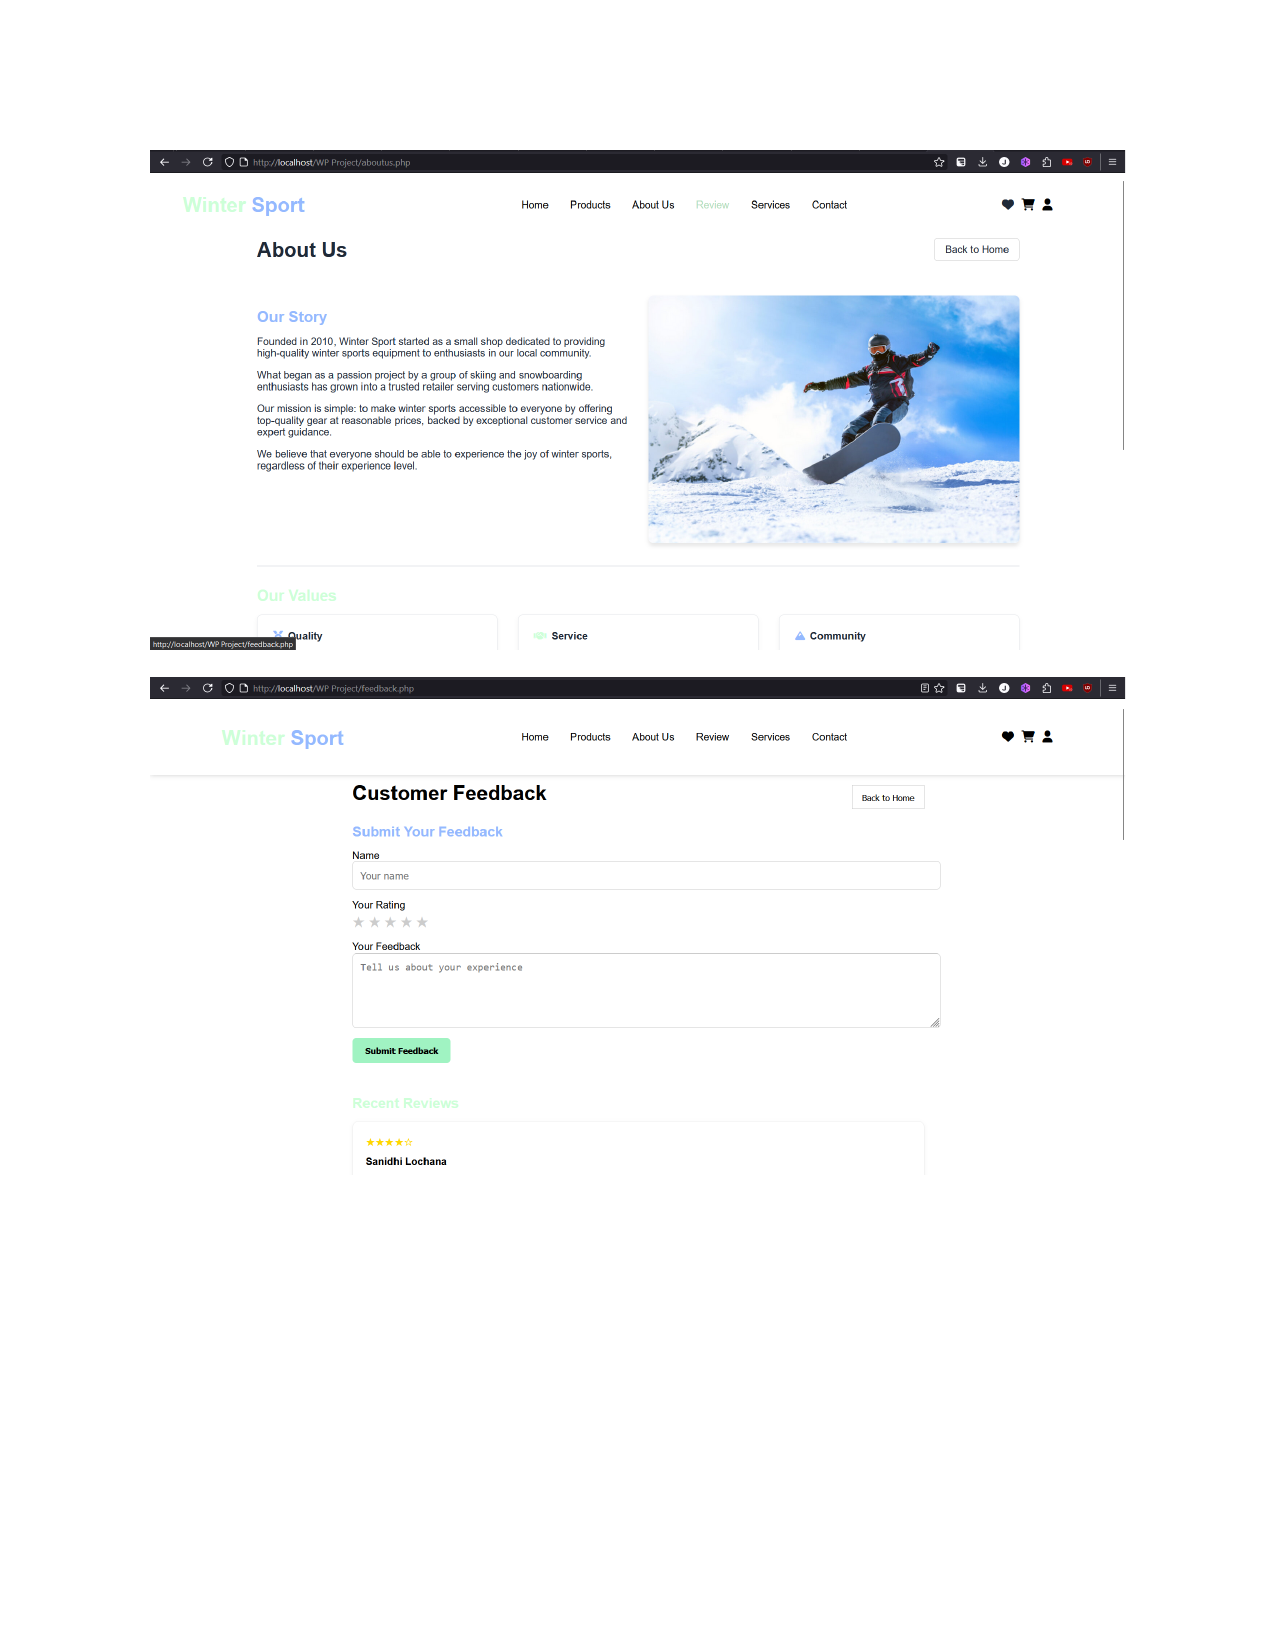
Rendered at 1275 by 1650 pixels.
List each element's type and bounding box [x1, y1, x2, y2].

picture [150, 677, 1125, 1175]
picture [150, 150, 1125, 650]
